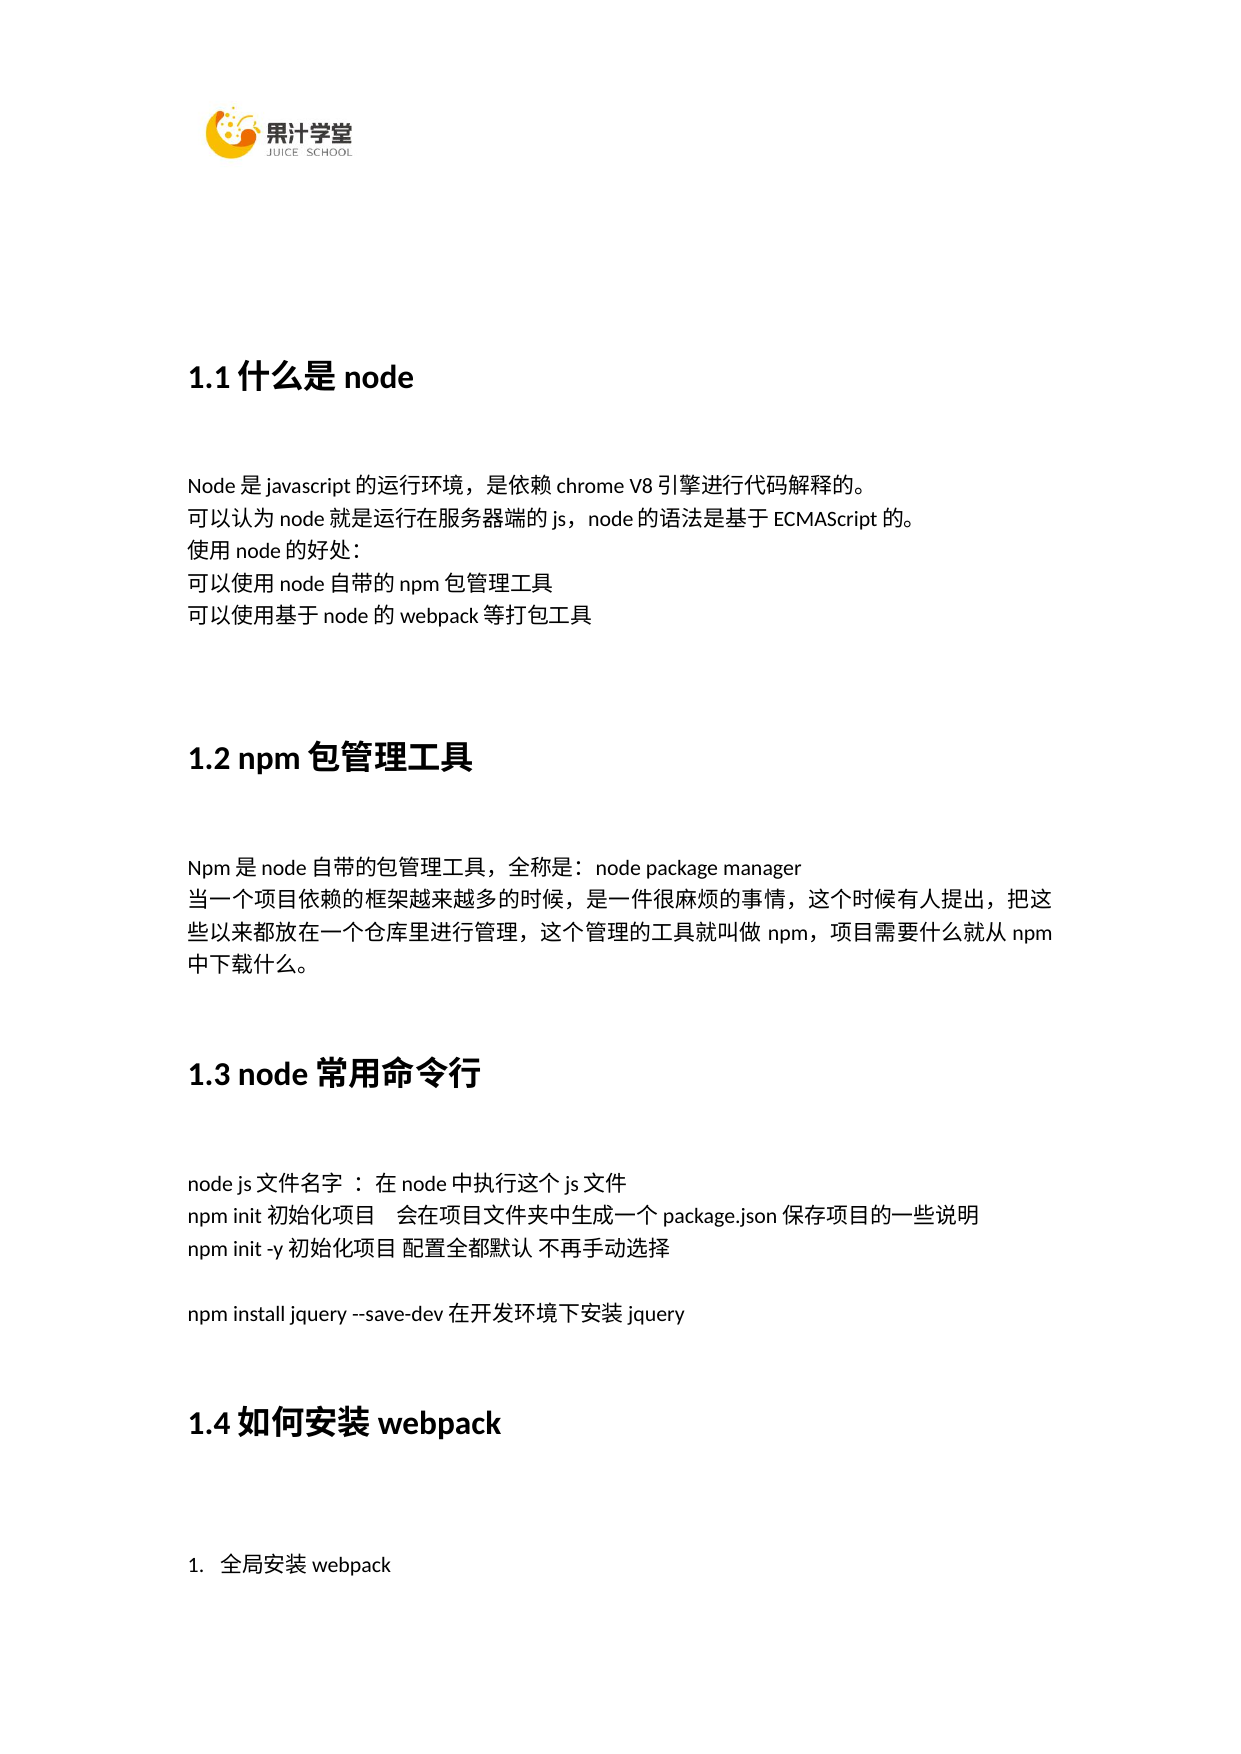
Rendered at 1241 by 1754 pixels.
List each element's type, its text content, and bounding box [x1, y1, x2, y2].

subtitle 1.1什么是node [187, 341, 1053, 406]
text 当一个项目依赖的框架越来越多的时候，是一件很麻烦的事情，这个时候有人提出，把这些以来都放在一个仓库里进行管理，这个管理的工具就叫做npm，项目需要什么就从npm中下载什么。 [187, 882, 1053, 979]
text 使用node的好处： [187, 533, 1053, 565]
subtitle 1.2 npm包管理工具 [187, 722, 1053, 787]
list 全局安装webpack [187, 1547, 1053, 1579]
picture [187, 90, 370, 177]
text 可以使用node自带的npm包管理工具 [187, 565, 1053, 598]
subtitle 1.4 如何安装webpack [187, 1388, 1053, 1453]
text 可以使用基于node 的webpack等打包工具 [187, 598, 1053, 630]
text 可以认为node就是运行在服务器端的js，node的语法是基于ECMAScript的。 [187, 500, 1053, 533]
text npm init 初始化项目 会在项目文件夹中生成一个package.json 保存项目的一些说明 [187, 1198, 1053, 1231]
text npm init -y 初始化项目 配置全都默认 不再手动选择 [187, 1231, 1053, 1263]
text npm install jquery --save-dev 在开发环境下安装jquery [187, 1296, 1053, 1328]
text Node是javascript的运行环境，是依赖chrome V8引擎进行代码解释的。 [187, 468, 1053, 500]
text node js文件名字 ：在node中执行这个js文件 [187, 1166, 1053, 1198]
text Npm是node自带的包管理工具，全称是：node package manager [187, 849, 1053, 882]
subtitle 1.3 node常用命令行 [187, 1039, 1053, 1104]
